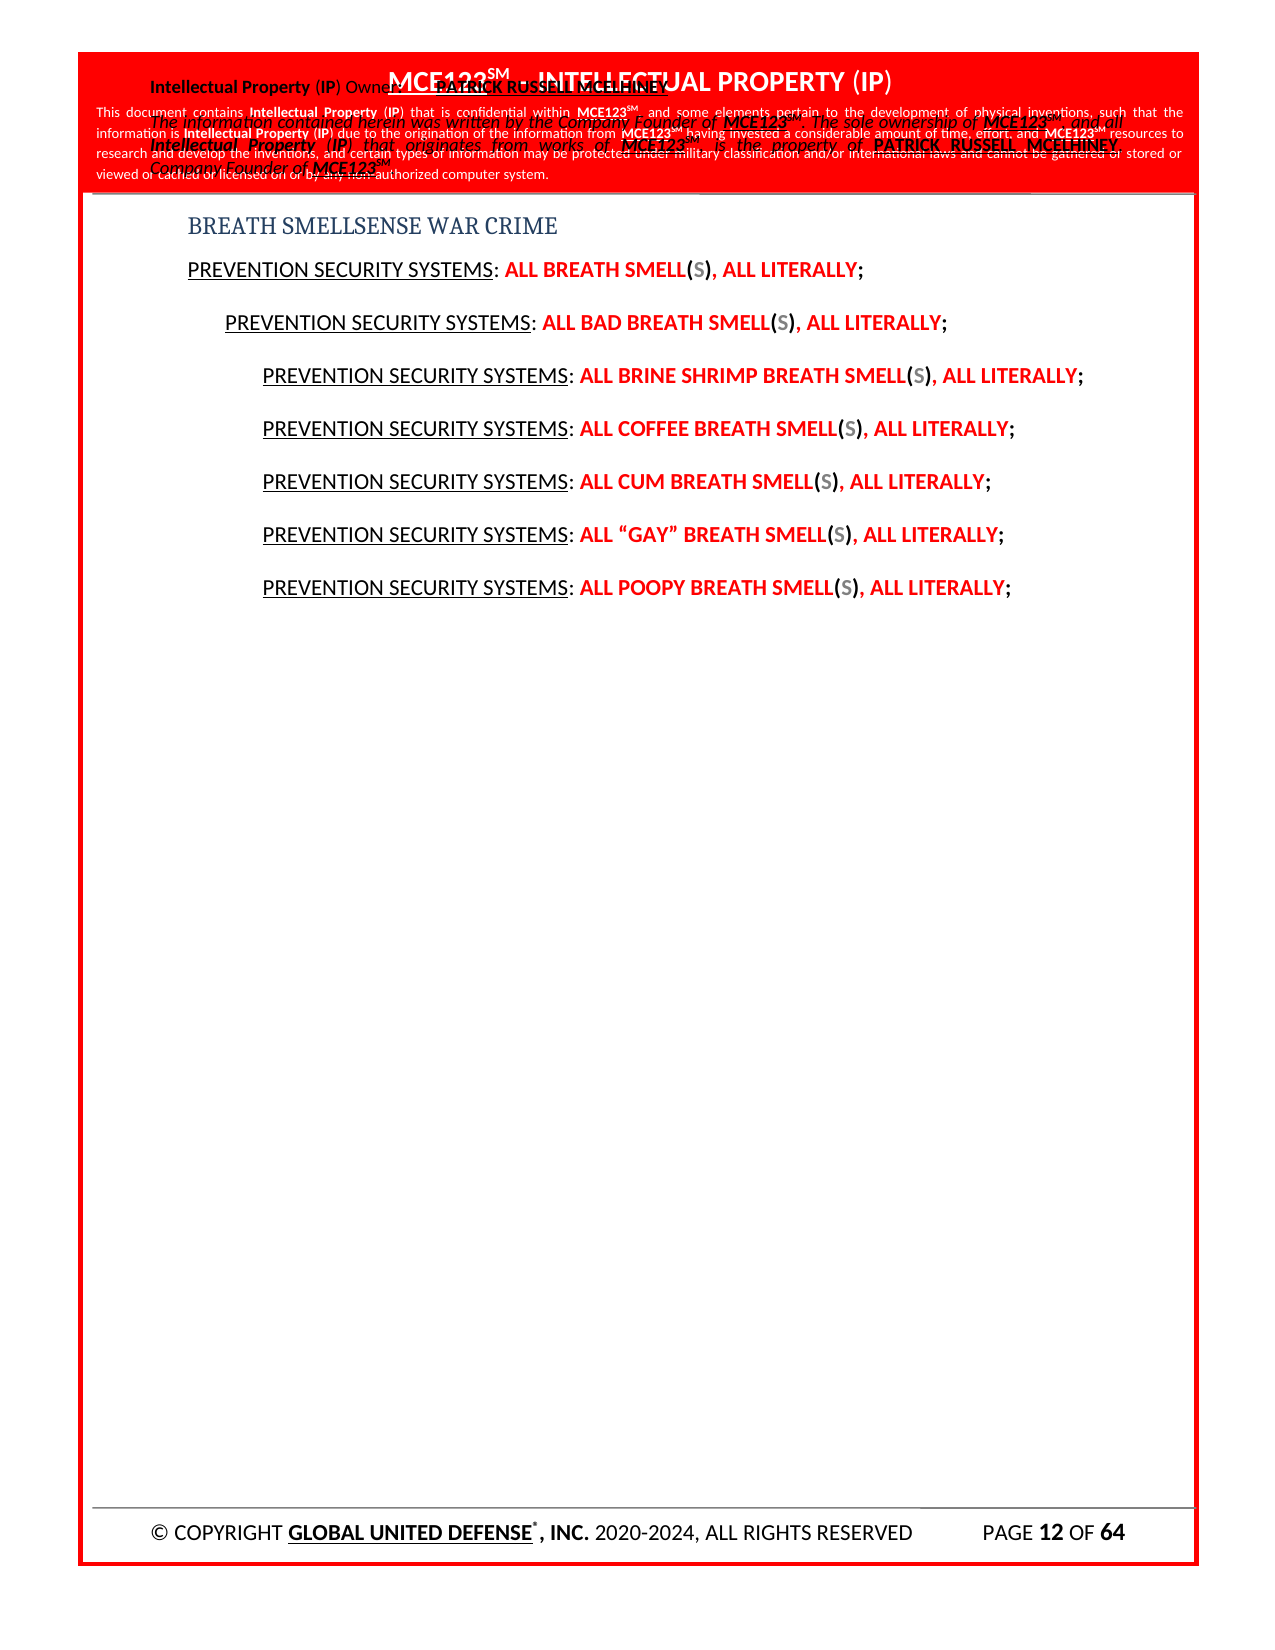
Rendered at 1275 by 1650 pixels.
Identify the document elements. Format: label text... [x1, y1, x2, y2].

text PREVENTION SECURITY SYSTEMS: ALL BREATH SMELL(S), ALL LITERALLY; [187, 255, 1125, 283]
text PREVENTION SECURITY SYSTEMS: ALL BAD BREATH SMELL(S), ALL LITERALLY; [225, 308, 1125, 336]
text PREVENTION SECURITY SYSTEMS: ALL BRINE SHRIMP BREATH SMELL(S), ALL LITERALLY; [262, 361, 1125, 389]
text PREVENTION SECURITY SYSTEMS: ALL CUM BREATH SMELL(S), ALL LITERALLY; [262, 467, 1125, 495]
text PREVENTION SECURITY SYSTEMS: ALL COFFEE BREATH SMELL(S), ALL LITERALLY; [262, 414, 1125, 442]
text PREVENTION SECURITY SYSTEMS: ALL POOPY BREATH SMELL(S), ALL LITERALLY; [262, 573, 1125, 601]
text PREVENTION SECURITY SYSTEMS: ALL “GAY” BREATH SMELL(S), ALL LITERALLY; [262, 520, 1125, 548]
subtitle BREATH SMELLSENSE WAR CRIME [187, 212, 1125, 240]
